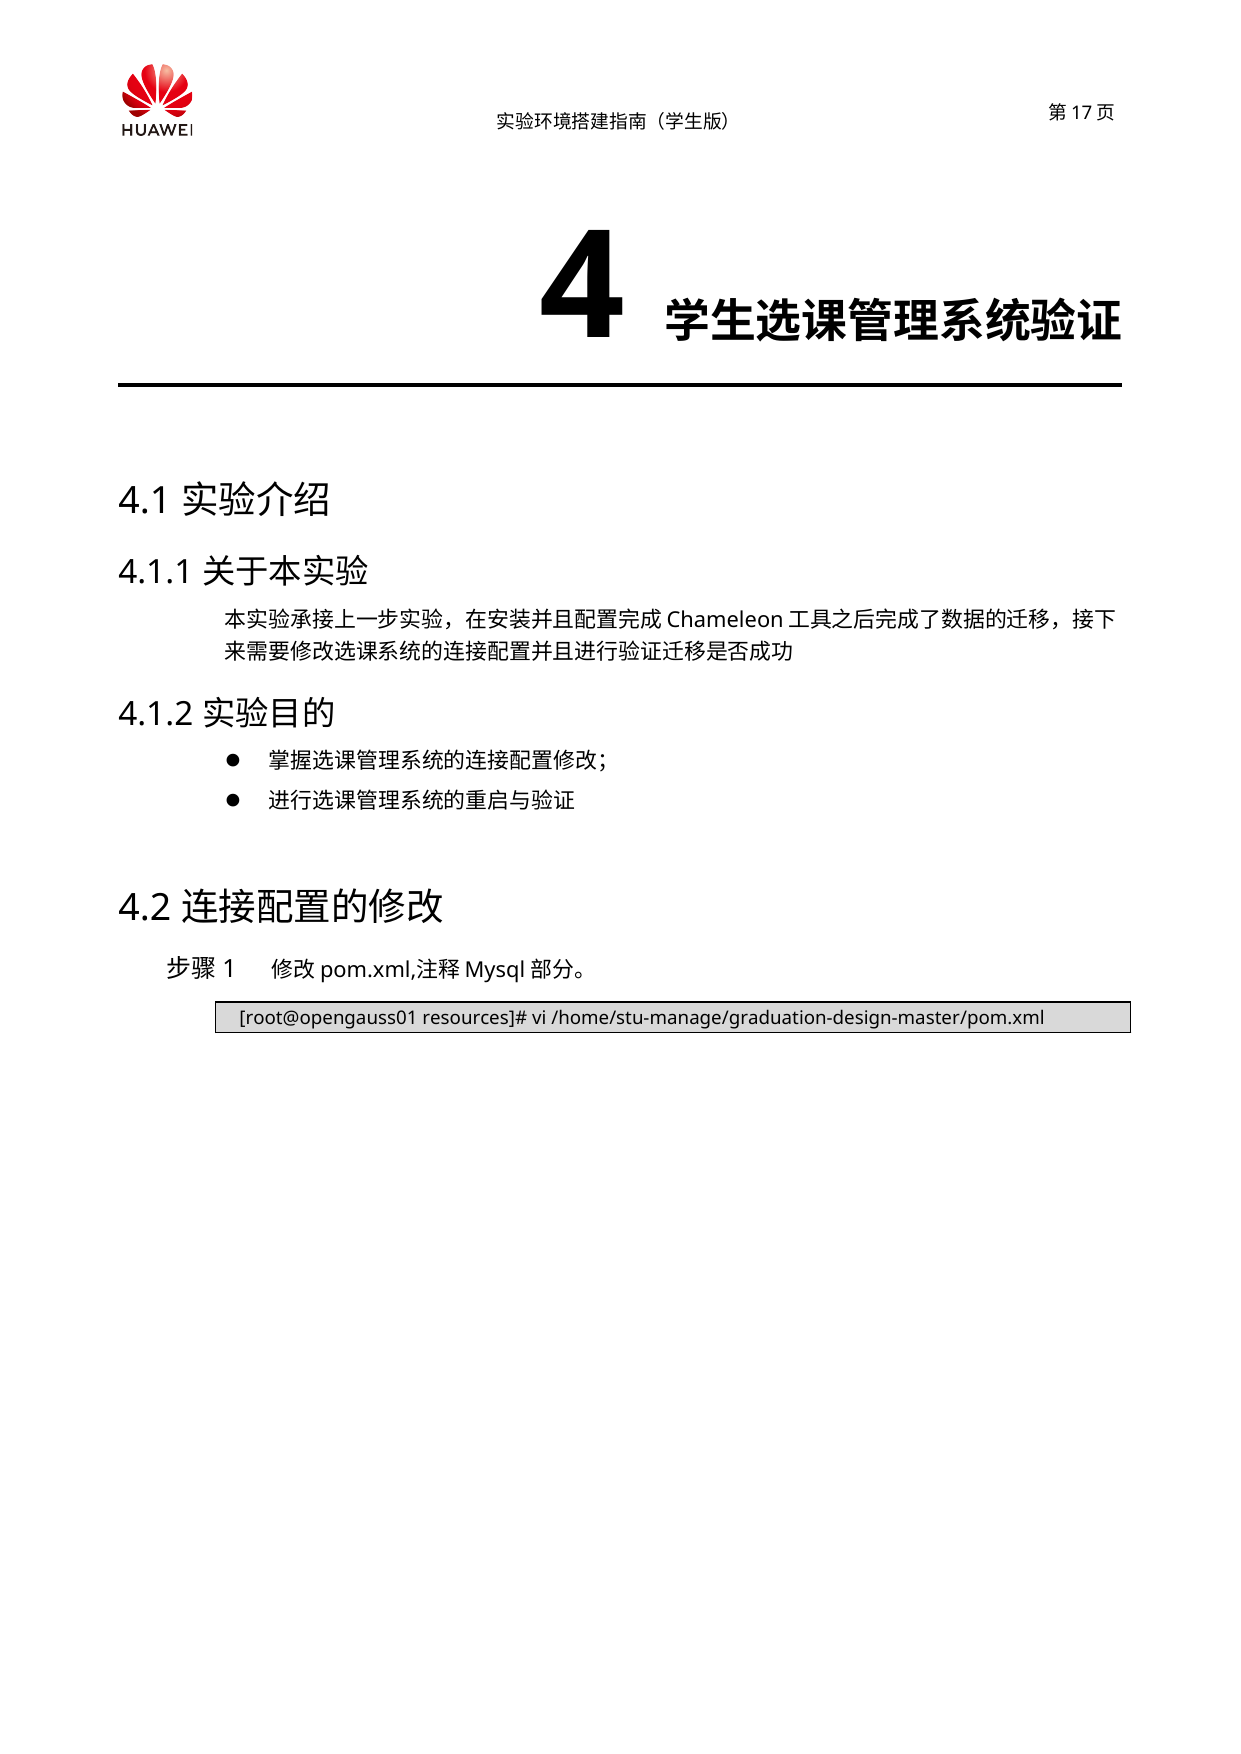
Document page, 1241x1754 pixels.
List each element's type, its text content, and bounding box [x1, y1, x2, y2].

subtitle 实验介绍 [118, 470, 1122, 524]
text 本实验承接上一步实验，在安装并且配置完成Chameleon工具之后完成了数据的迁移，接下来需要修改选课系统的连接配置并且进行验证迁移是否成功 [224, 602, 1122, 666]
text 修改pom.xml,注释Mysql 部分。 [236, 948, 1122, 985]
text 进行选课管理系统的重启与验证 [224, 783, 1122, 815]
subtitle 连接配置的修改 [118, 877, 1122, 932]
text 掌握选课管理系统的连接配置修改； [224, 743, 1122, 775]
subtitle 学生选课管理系统验证 [118, 177, 1122, 383]
subtitle 实验目的 [118, 686, 1122, 735]
text [root@opengauss01 resources]# vi /home/stu-manage/graduation-design-master/pom.xml [216, 1003, 1130, 1032]
subtitle 关于本实验 [118, 545, 1122, 594]
picture [122, 64, 193, 136]
